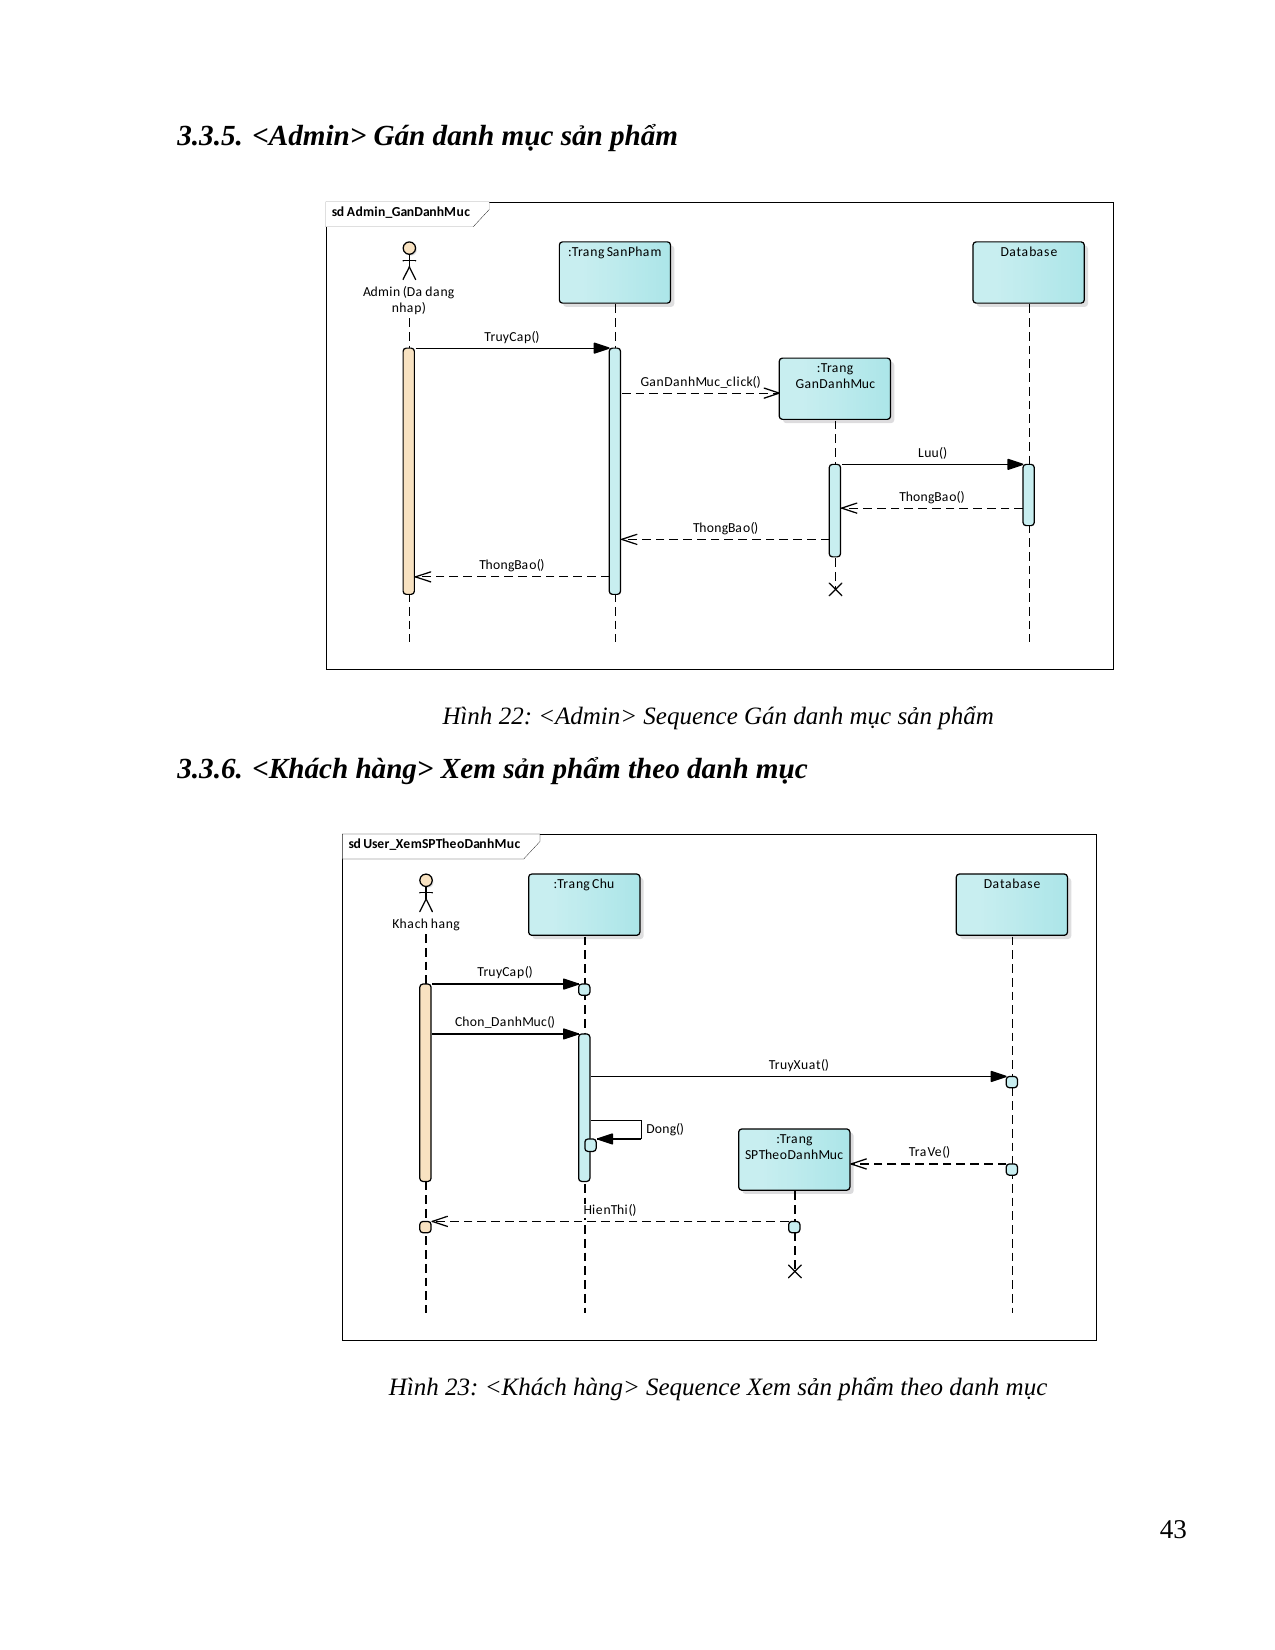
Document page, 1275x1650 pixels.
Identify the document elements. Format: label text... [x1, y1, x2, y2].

subtitle <Admin> Gán danh mục sản phẩm [177, 118, 1186, 152]
subtitle <Khách hàng> Xem sản phẩm theo danh mục [177, 751, 1186, 784]
text Hình 22: <Admin> Sequence Gán danh mục sản phẩm [177, 701, 1186, 730]
text Hình 23: <Khách hàng> Sequence Xem sản phẩm theo danh mục [177, 1372, 1186, 1401]
